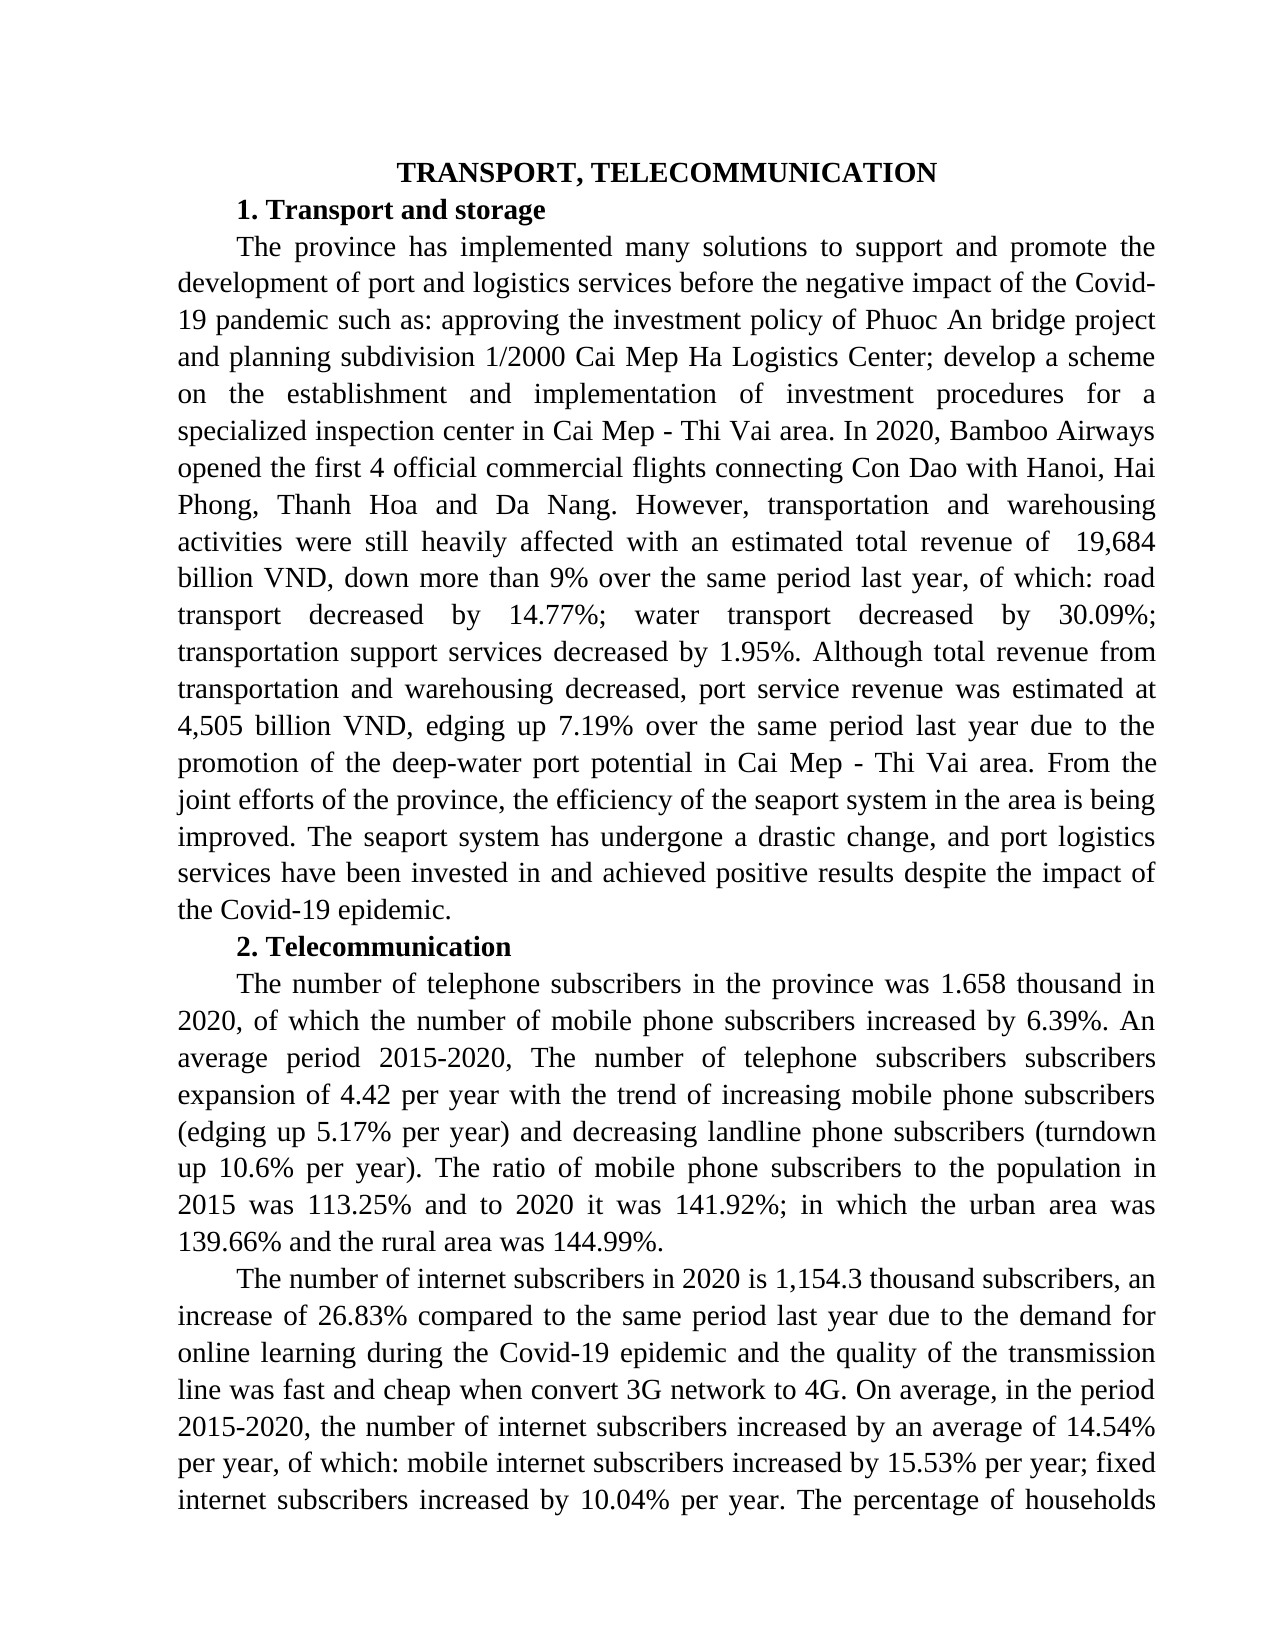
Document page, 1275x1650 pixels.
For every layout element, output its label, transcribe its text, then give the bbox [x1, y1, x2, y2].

text TRANSPORT, TELECOMMUNICATION [177, 155, 1157, 188]
text 2. Telecommunication [177, 929, 1157, 963]
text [177, 1261, 1157, 1516]
text The number of telephone subscribers in the province was 1.658 thousand in 2020, of which the number of mobile phone subscribers increased by 6.39%. An average period 2015-2020, The number of telephone subscribers subscribers expansion of 4.42 per year with the trend of increasing mobile phone subscribers (edging up 5.17% per year) and decreasing landline phone subscribers (turndown up 10.6% per year). The ratio of mobile phone subscribers to the population in 2015 was 113.25% and to 2020 it was 141.92%; in which the urban area was 139.66% and the rural area was 144.99%. [177, 966, 1157, 1258]
text 1. Transport and storage [177, 192, 1157, 225]
text The province has implemented many solutions to support and promote the development of port and logistics services before the negative impact of the Covid-19 pandemic such as: approving the investment policy of Phuoc An bridge project and planning subdivision 1/2000 Cai Mep Ha Logistics Center; develop a scheme on the establishment and implementation of investment procedures for a specialized inspection center in Cai Mep - Thi Vai area. In 2020, Bamboo Airways opened the first 4 official commercial flights connecting Con Dao with Hanoi, Hai Phong, Thanh Hoa and Da Nang. However, transportation and warehousing activities were still heavily affected with an estimated total revenue of 19,684 billion VND, down more than 9% over the same period last year, of which: road transport decreased by 14.77%; water transport decreased by 30.09%; transportation support services decreased by 1.95%. Although total revenue from transportation and warehousing decreased, port service revenue was estimated at 4,505 billion VND, edging up 7.19% over the same period last year due to the promotion of the deep-water port potential in Cai Mep - Thi Vai area. From the joint efforts of the province, the efficiency of the seaport system in the area is being improved. The seaport system has undergone a drastic change, and port logistics services have been invested in and achieved positive results despite the impact of the Covid-19 epidemic. [177, 229, 1157, 926]
